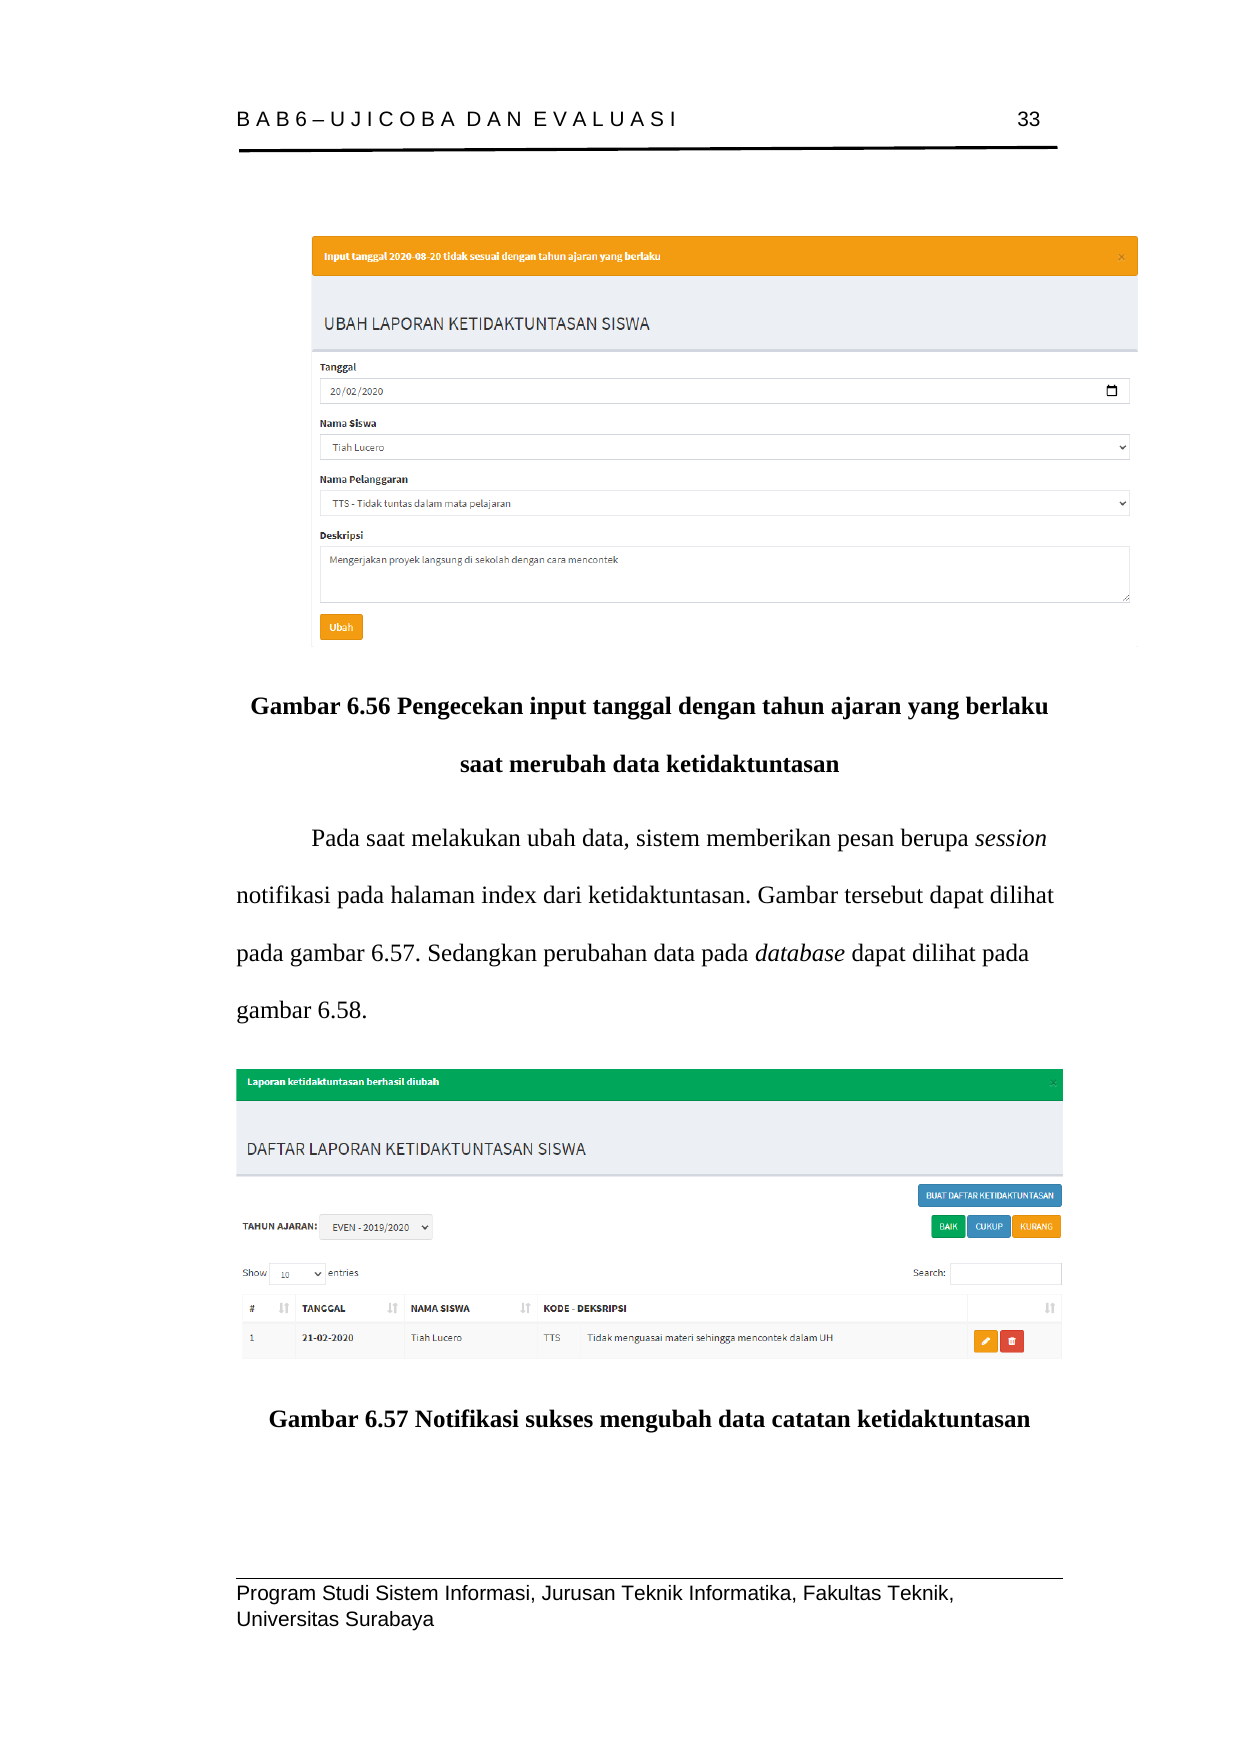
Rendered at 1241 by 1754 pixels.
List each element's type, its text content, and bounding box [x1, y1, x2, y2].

picture [236, 1069, 1063, 1359]
picture [311, 236, 1138, 647]
text Pada saat melakukan ubah data, sistem memberikan pesan berupa session notifikasi pada halaman index dari ketidaktuntasan. Gambar tersebut dapat dilihat pada gambar 6.57. Sedangkan perubahan data pada database dapat dilihat pada gambar 6.58. [236, 823, 1063, 1024]
text Gambar 6.57 Notifikasi sukses mengubah data catatan ketidaktuntasan [236, 1404, 1063, 1432]
text Gambar 6.56 Pengecekan input tanggal dengan tahun ajaran yang berlaku saat merubah data ketidaktuntasan [236, 691, 1063, 777]
